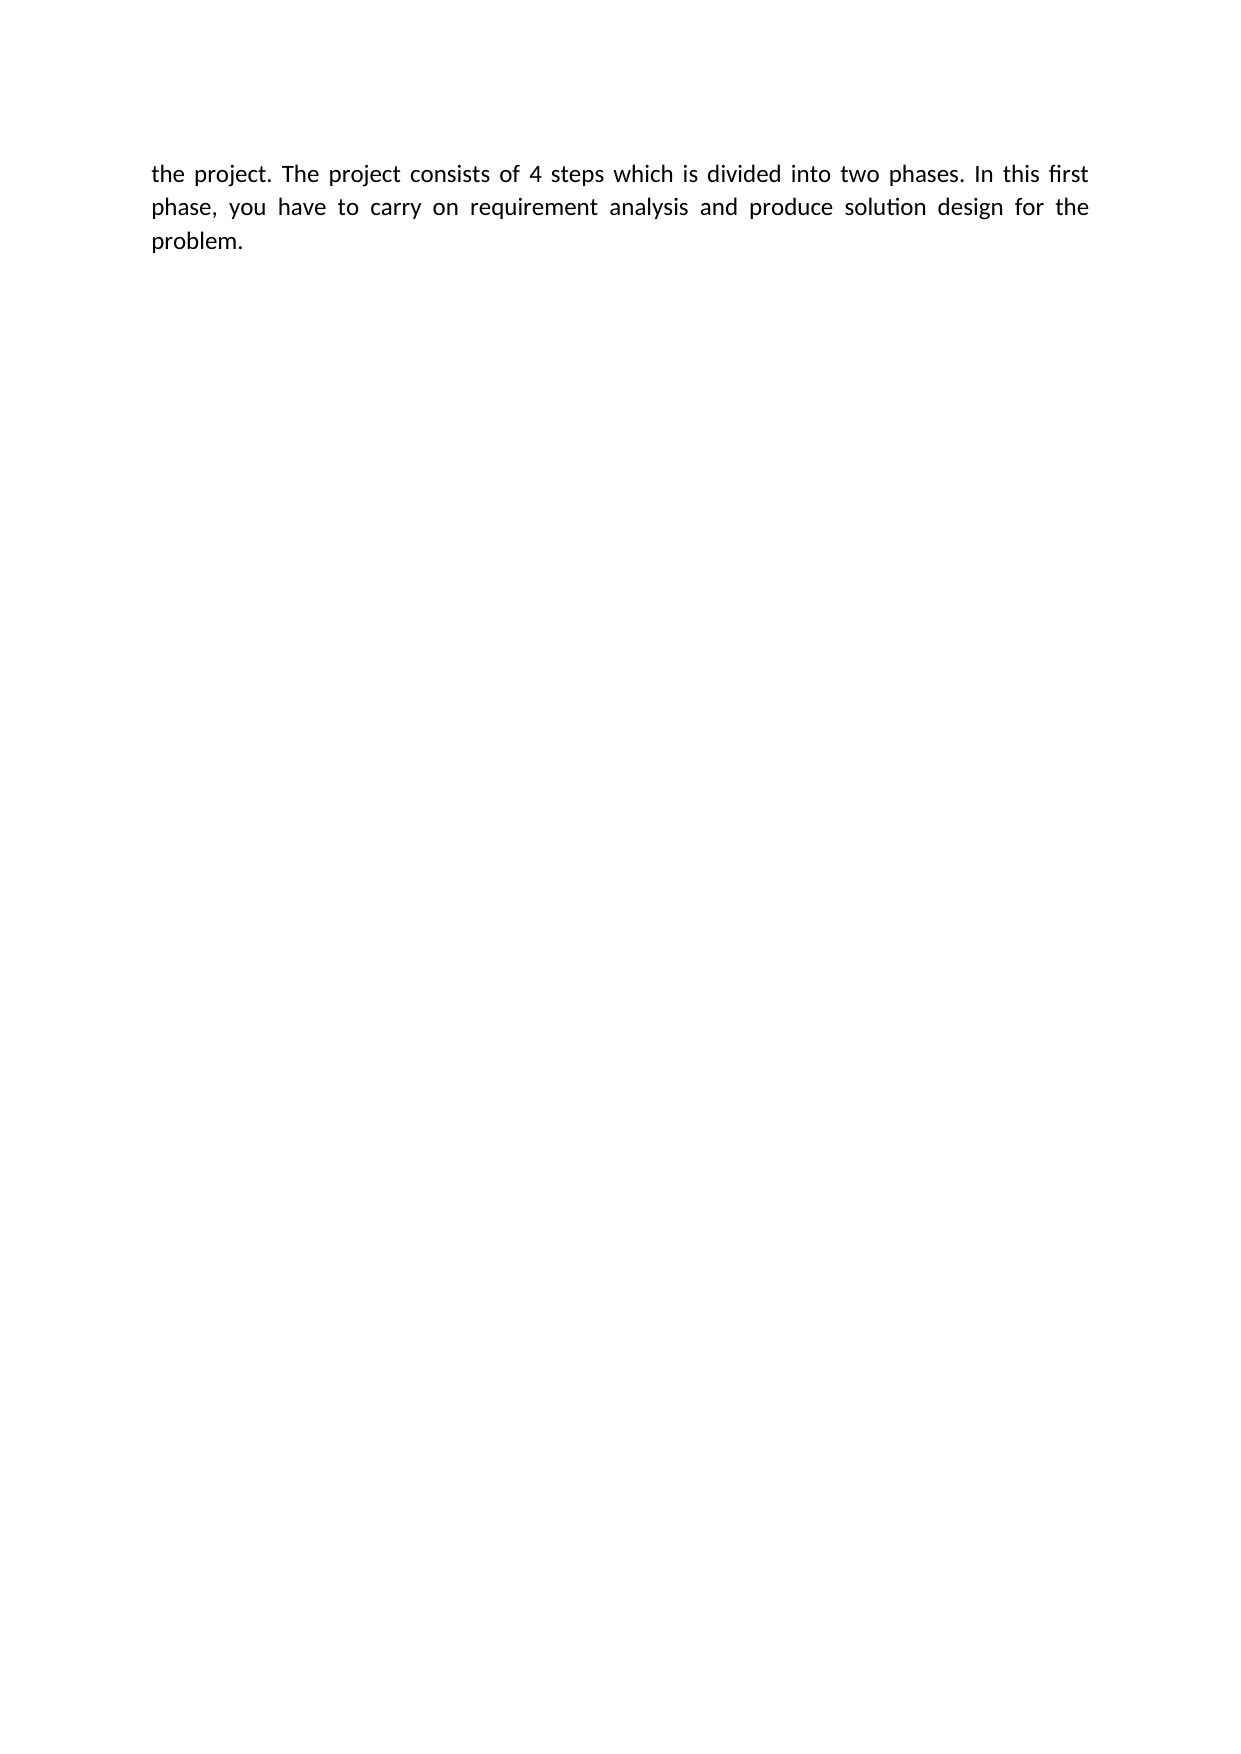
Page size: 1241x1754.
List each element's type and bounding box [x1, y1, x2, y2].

text [150, 158, 1091, 256]
